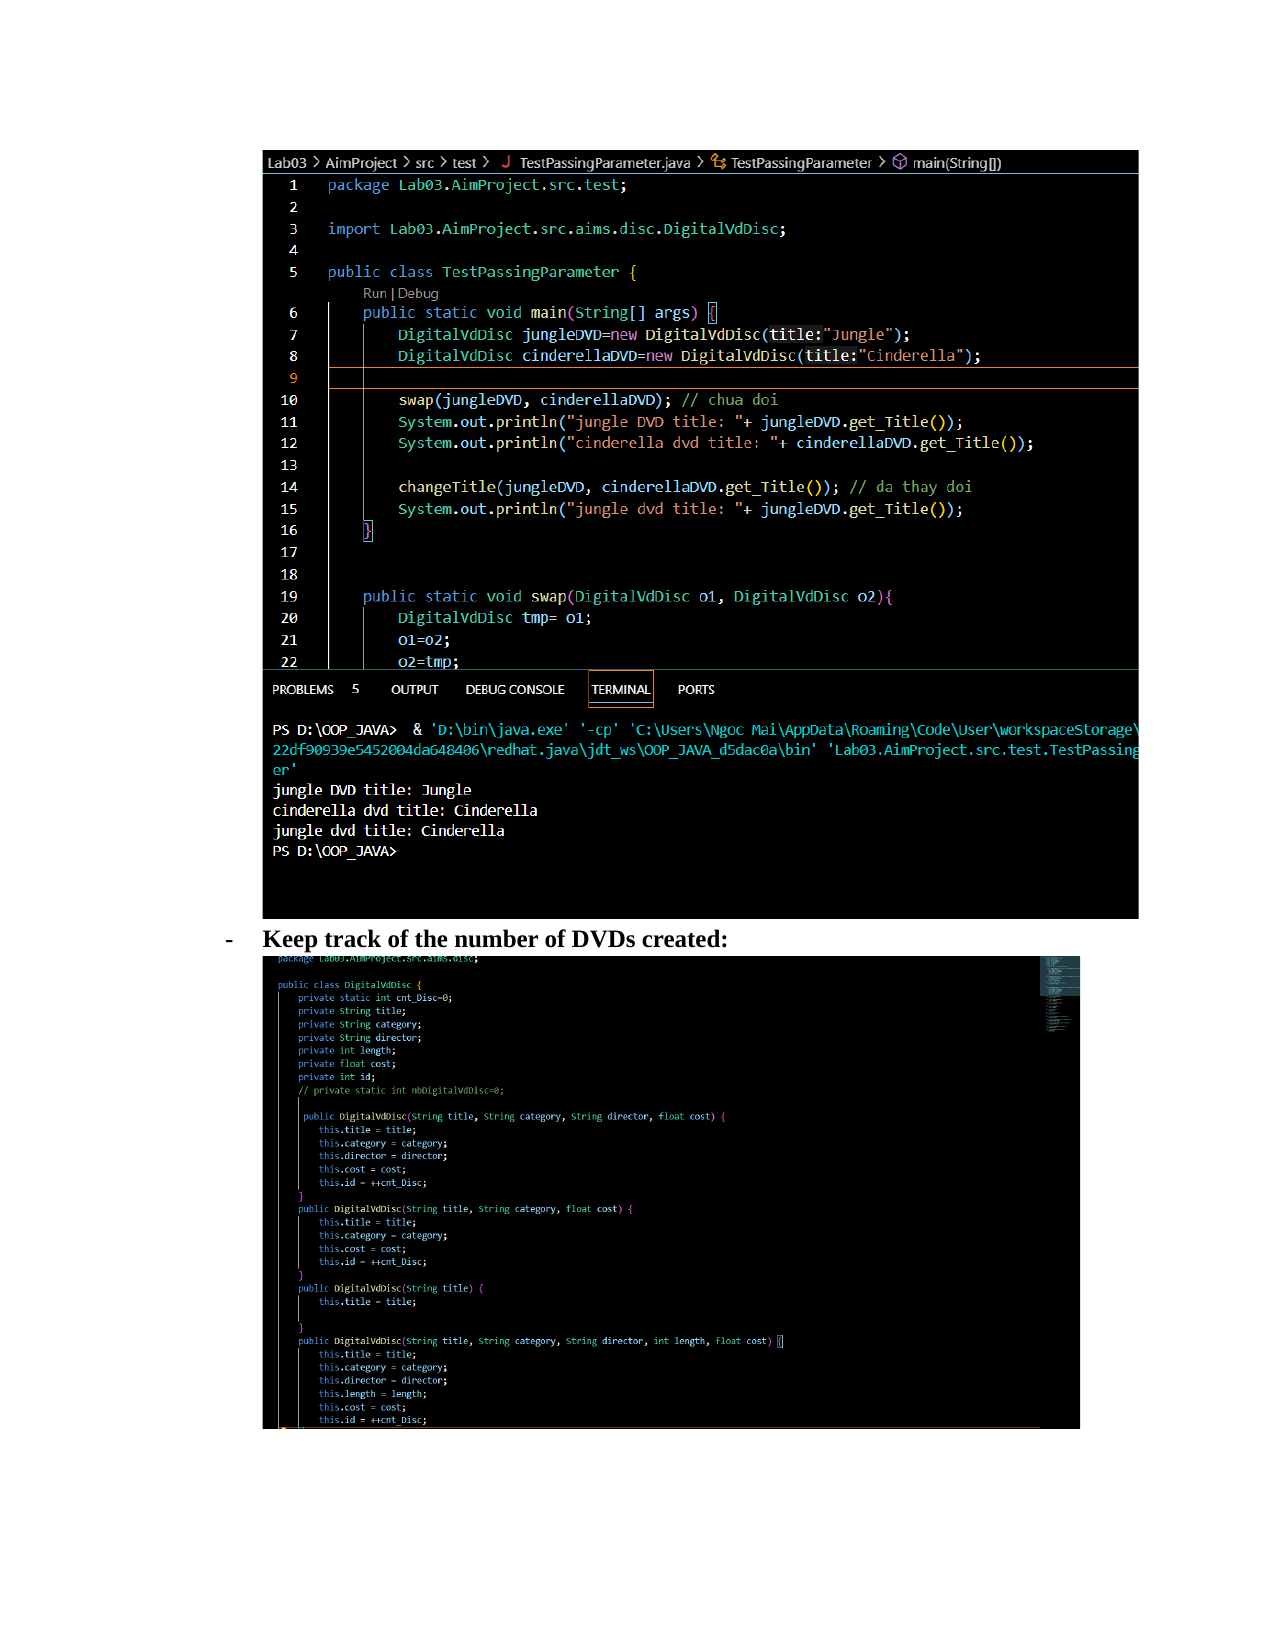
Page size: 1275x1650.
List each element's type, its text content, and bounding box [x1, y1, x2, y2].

picture [262, 956, 1081, 1429]
picture [262, 150, 1139, 919]
list Keep track of the number of DVDs created: [225, 924, 1162, 952]
